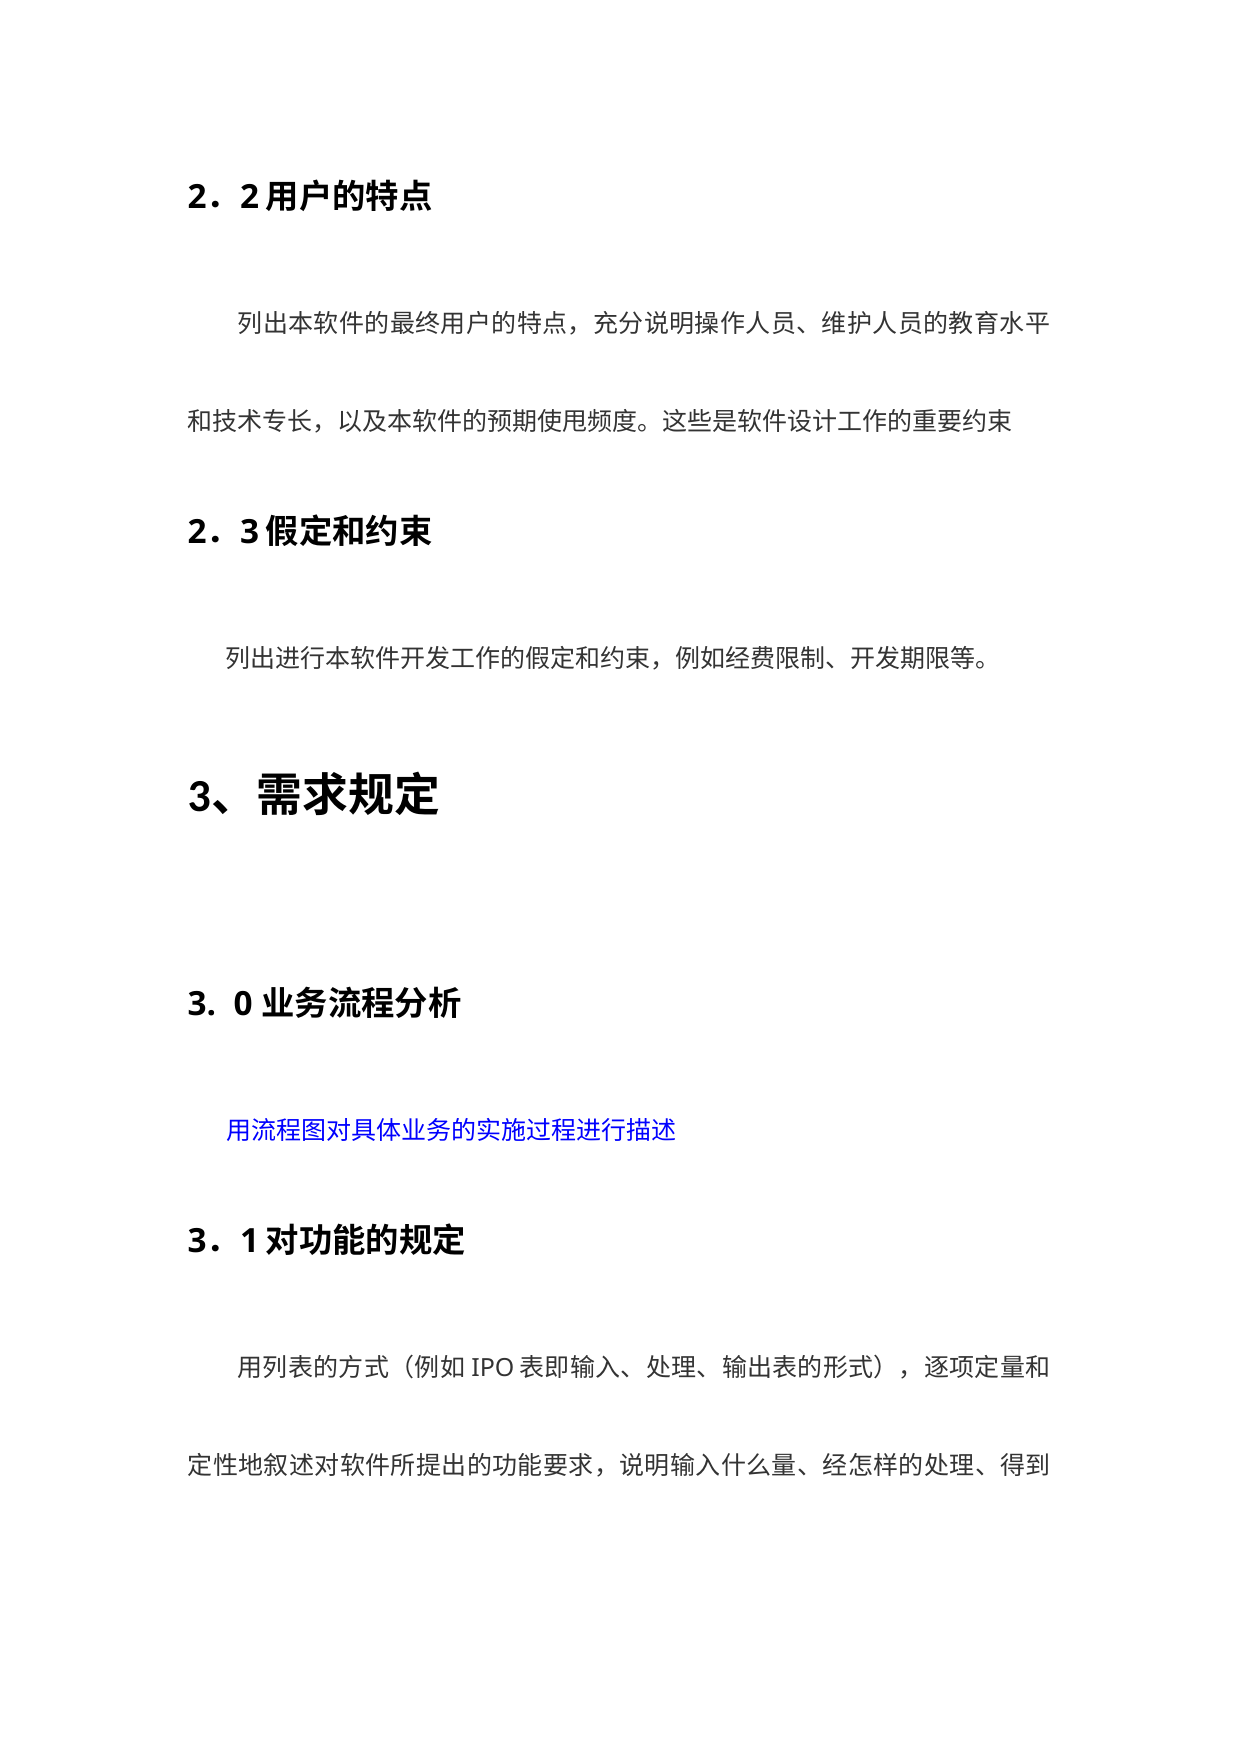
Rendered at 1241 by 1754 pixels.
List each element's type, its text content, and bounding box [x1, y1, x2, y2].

text 用流程图对具体业务的实施过程进行描述 [187, 1096, 1053, 1161]
subtitle 2．2用户的特点 [187, 162, 1053, 227]
text 列出进行本软件开发工作的假定和约束，例如经费限制、开发期限等。 [187, 624, 1053, 689]
subtitle 3．1对功能的规定 [187, 1206, 1053, 1271]
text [187, 1333, 1053, 1496]
text 列出本软件的最终用户的特点，充分说明操作人员、维护人员的教育水平和技术专长，以及本软件的预期使甩频度。这些是软件设计工作的重要约束 [187, 289, 1053, 452]
subtitle 3. 0 业务流程分析 [187, 968, 1053, 1033]
subtitle 3、需求规定 [187, 743, 1053, 841]
subtitle 2．3假定和约束 [187, 497, 1053, 562]
